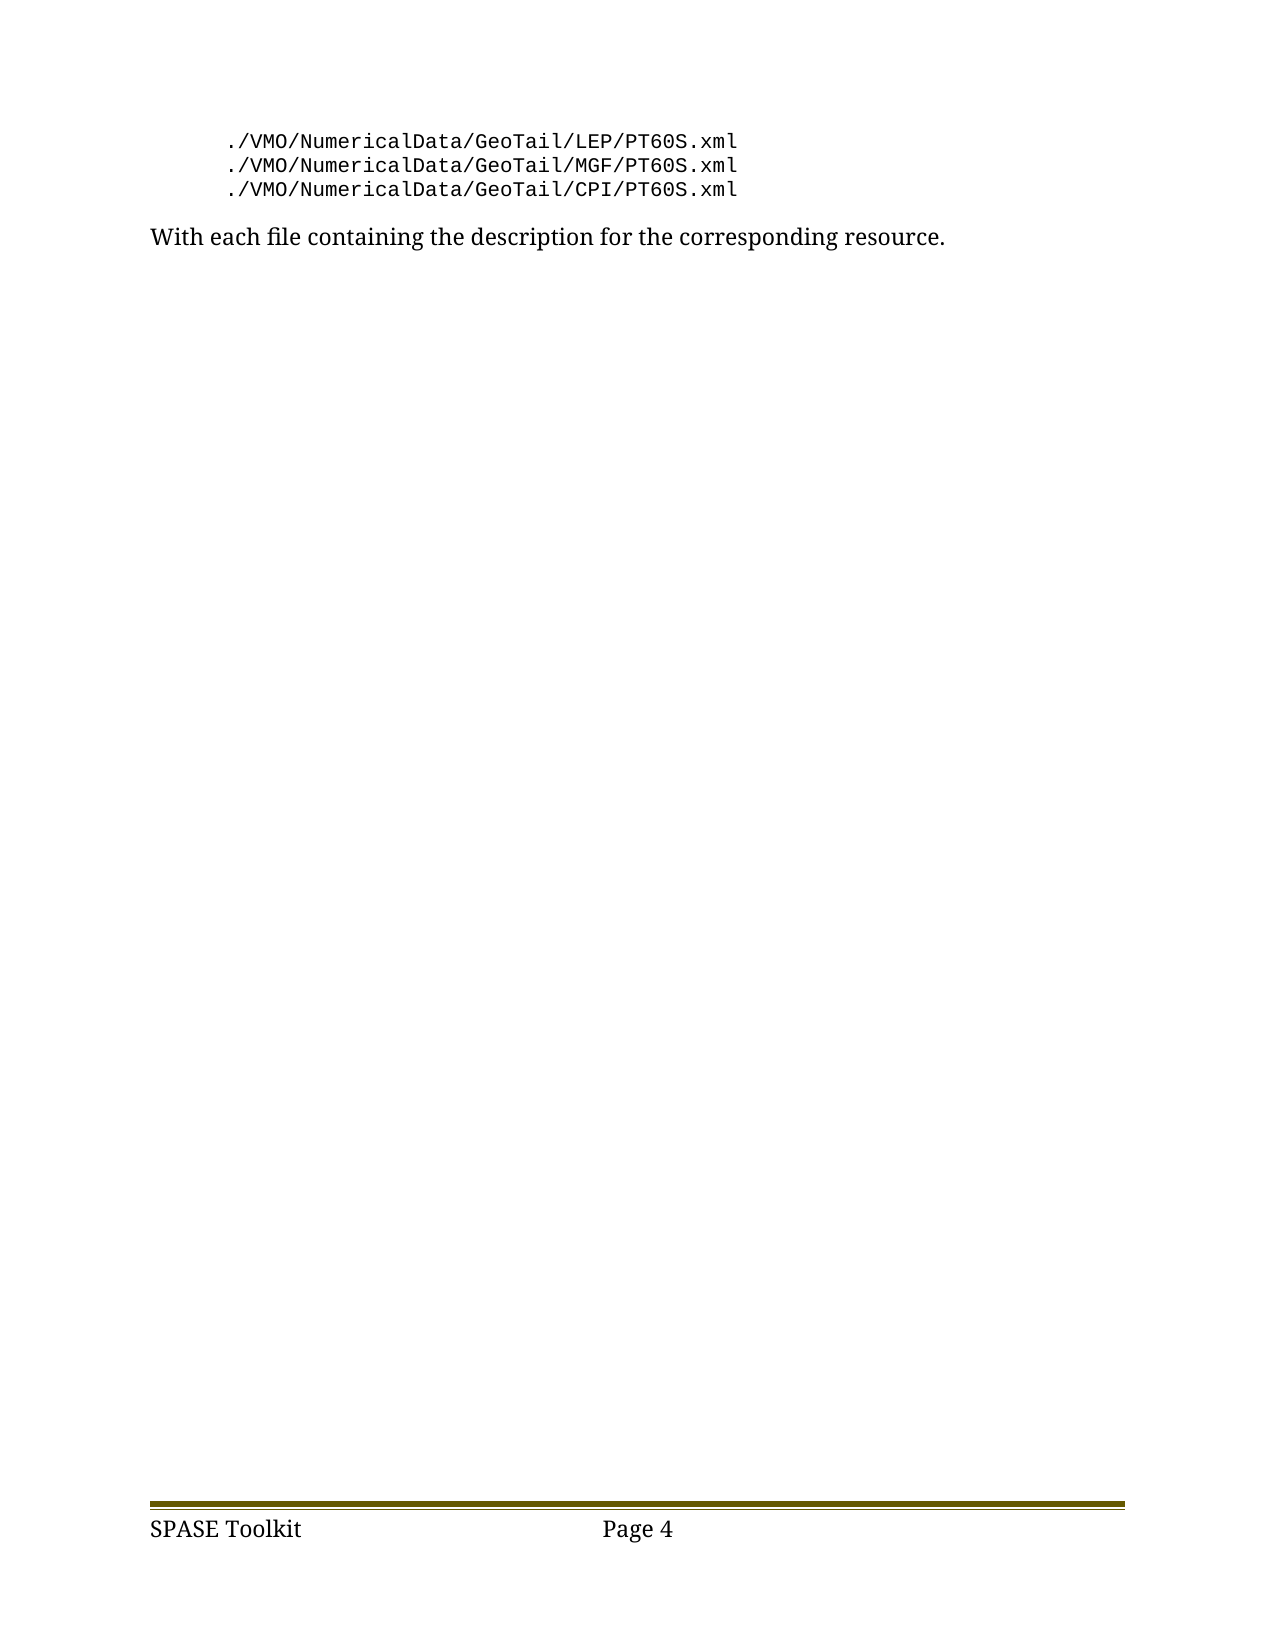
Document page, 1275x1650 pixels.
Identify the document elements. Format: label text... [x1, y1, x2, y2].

text ./VMO/NumericalData/GeoTail/LEP/PT60S.xml [150, 131, 1125, 155]
text ./VMO/NumericalData/GeoTail/CPI/PT60S.xml [150, 179, 1125, 202]
text With each file containing the description for the corresponding resource. [150, 221, 1125, 252]
text ./VMO/NumericalData/GeoTail/MGF/PT60S.xml [150, 155, 1125, 179]
